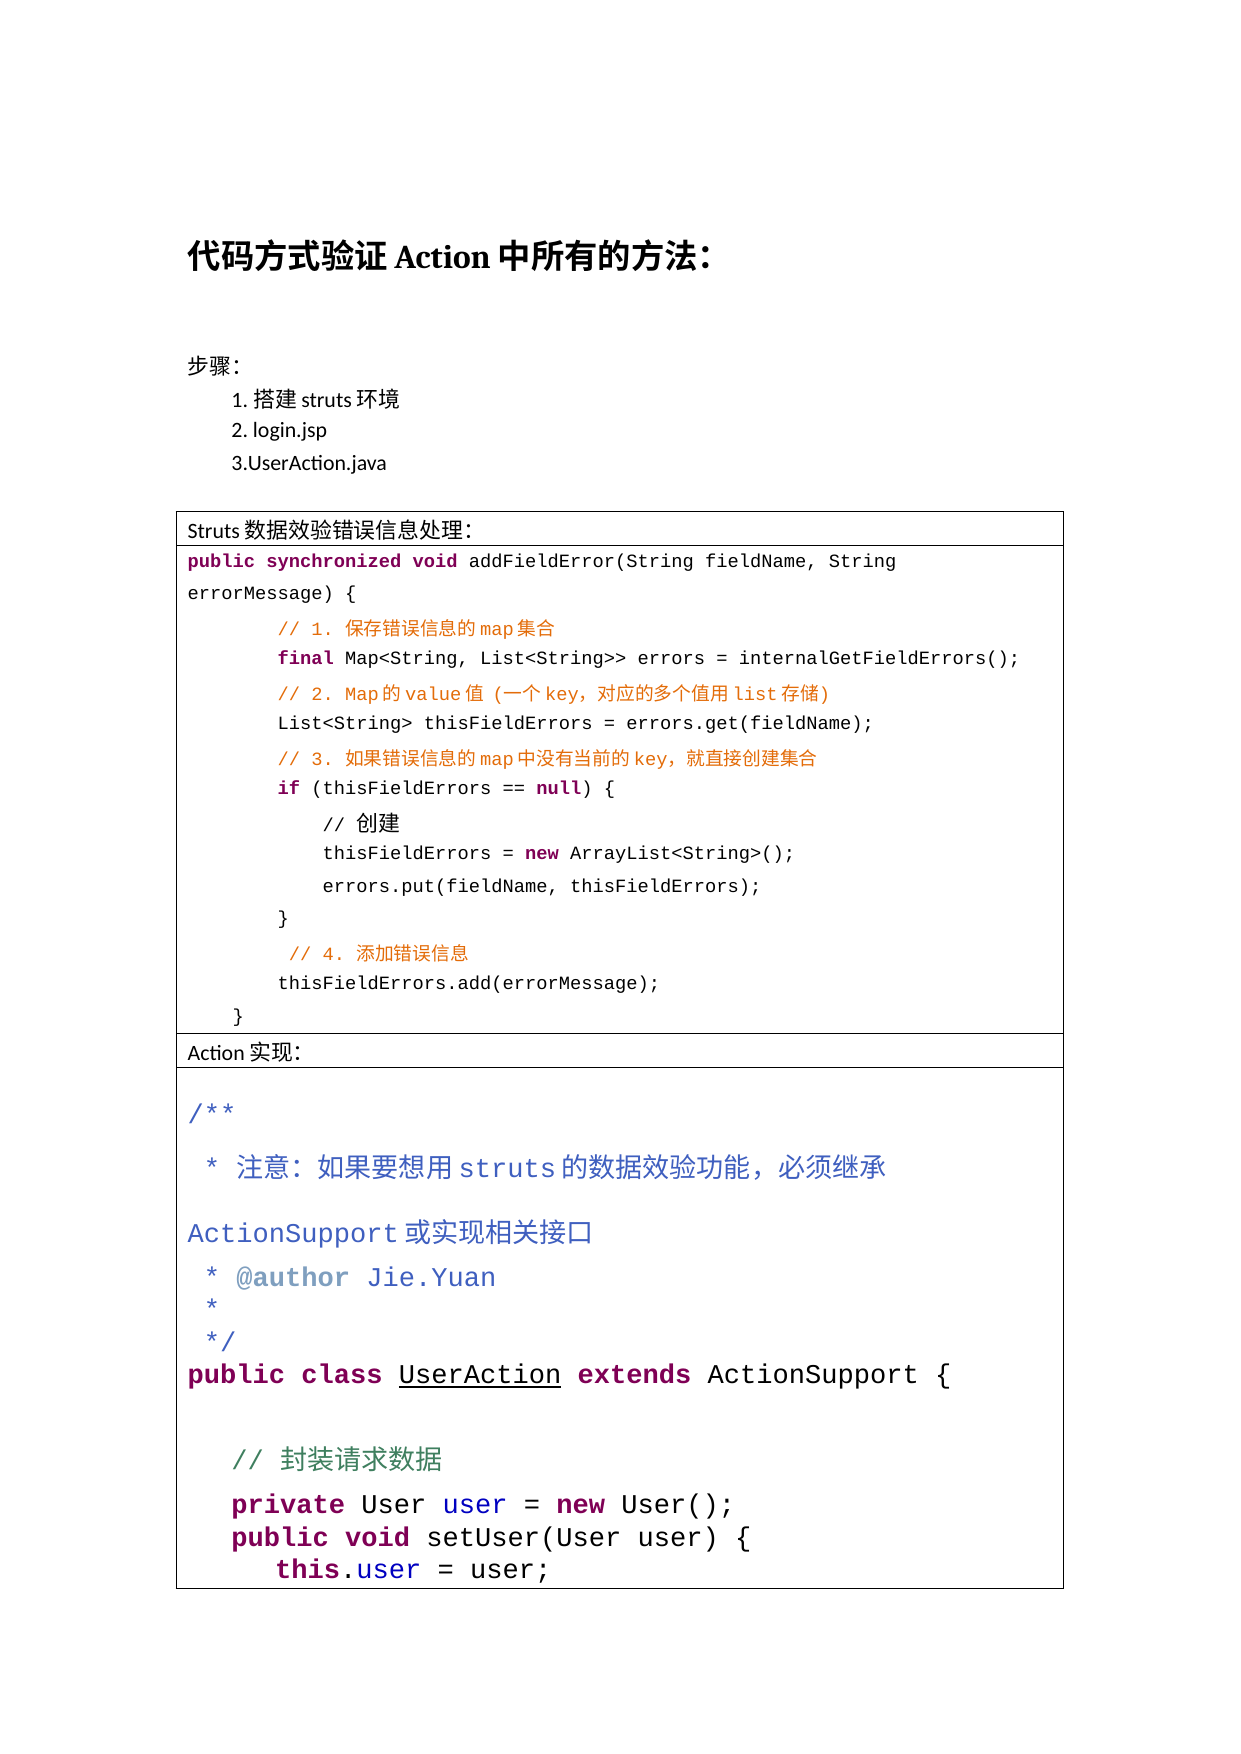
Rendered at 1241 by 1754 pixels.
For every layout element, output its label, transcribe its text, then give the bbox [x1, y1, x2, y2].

table_header Struts数据效验错误信息处理： [177, 512, 1063, 545]
text 1. 搭建struts环境 [187, 381, 1053, 414]
table_cell Action实现： [177, 1034, 1063, 1067]
table_cell public synchronized void addFieldError(String fieldName, String errorMessage) { // 1. 保存错误信息的map集合 final Map<String, List<String>> errors = internalGetFieldErrors(); // 2. Map的value值 (一个key，对应的多个值用list存储) List<String> thisFieldErrors = errors.get(fieldName); // 3. 如果错误信息的map中没有当前的key，就直接创建集合 if (thisFieldErrors == null) { // 创建 thisFieldErrors = new ArrayList<String>(); errors.put(fieldName, thisFieldErrors); } // 4. 添加错误信息 thisFieldErrors.add(errorMessage); } [177, 546, 1063, 1033]
text 2. login.jsp [187, 414, 1053, 446]
text 3.UserAction.java [187, 446, 1053, 479]
text 步骤： [187, 349, 1053, 381]
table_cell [177, 1068, 1063, 1588]
subtitle 代码方式验证Action中所有的方法： [187, 222, 1053, 287]
